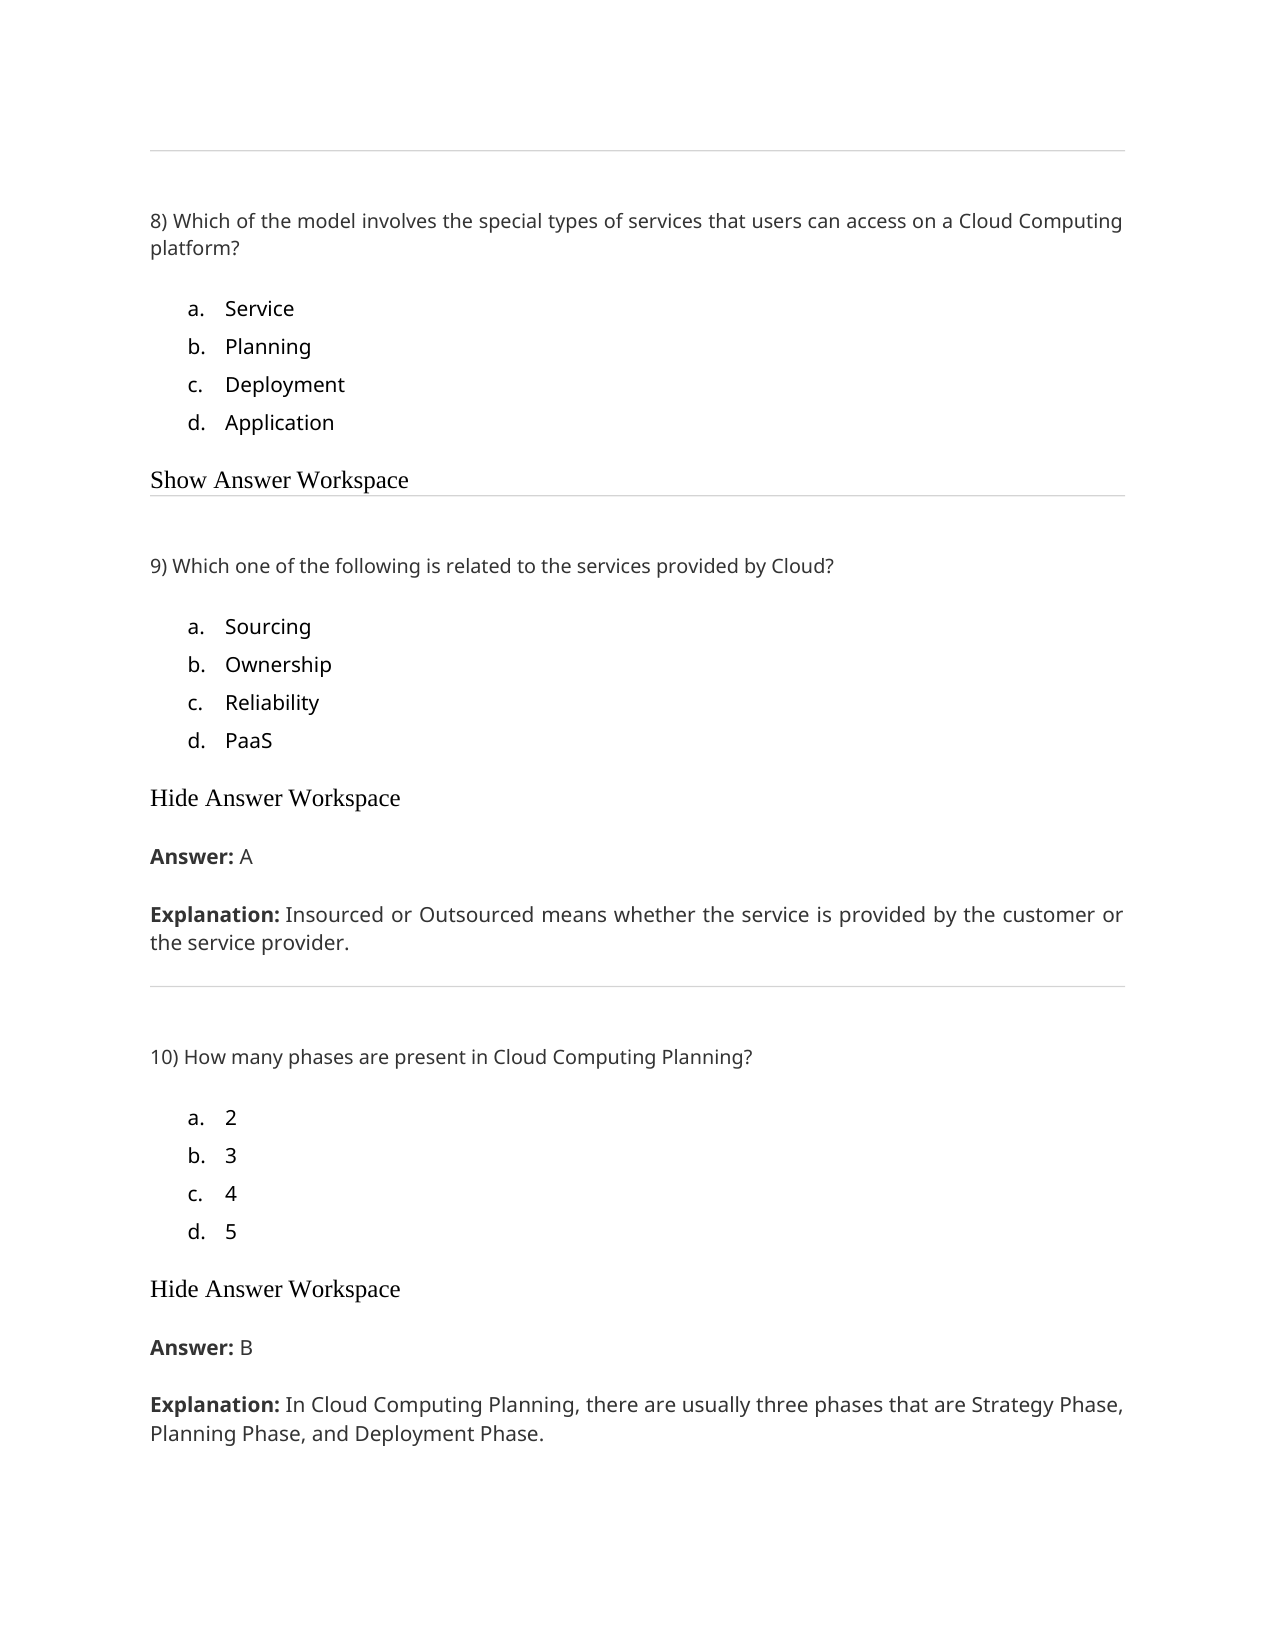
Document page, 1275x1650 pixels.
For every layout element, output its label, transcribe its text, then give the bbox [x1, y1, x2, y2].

list Deployment [187, 366, 1125, 398]
text Show Answer Workspace [150, 466, 1125, 495]
list Planning [187, 328, 1125, 361]
text Answer: A [150, 842, 1125, 871]
list 3 [187, 1137, 1125, 1169]
text Explanation: Insourced or Outsourced means whether the service is provided by the customer or the service provider. [150, 900, 1125, 957]
text Hide Answer Workspace [150, 1274, 1125, 1304]
list 5 [187, 1213, 1125, 1245]
list 2 [187, 1099, 1125, 1132]
list Sourcing [187, 608, 1125, 641]
list Reliability [187, 684, 1125, 717]
text 8) Which of the model involves the special types of services that users can access on a Cloud Computing platform? [150, 207, 1125, 261]
list Application [187, 404, 1125, 436]
text 9) Which one of the following is related to the services provided by Cloud? [150, 552, 1125, 579]
list Ownership [187, 646, 1125, 679]
list 4 [187, 1175, 1125, 1207]
text 10) How many phases are present in Cloud Computing Planning? [150, 1043, 1125, 1070]
text Explanation: In Cloud Computing Planning, there are usually three phases that are Strategy Phase, Planning Phase, and Deployment Phase. [150, 1391, 1125, 1447]
text Answer: B [150, 1333, 1125, 1361]
text Hide Answer Workspace [150, 783, 1125, 813]
list Service [187, 290, 1125, 323]
list PaaS [187, 722, 1125, 754]
